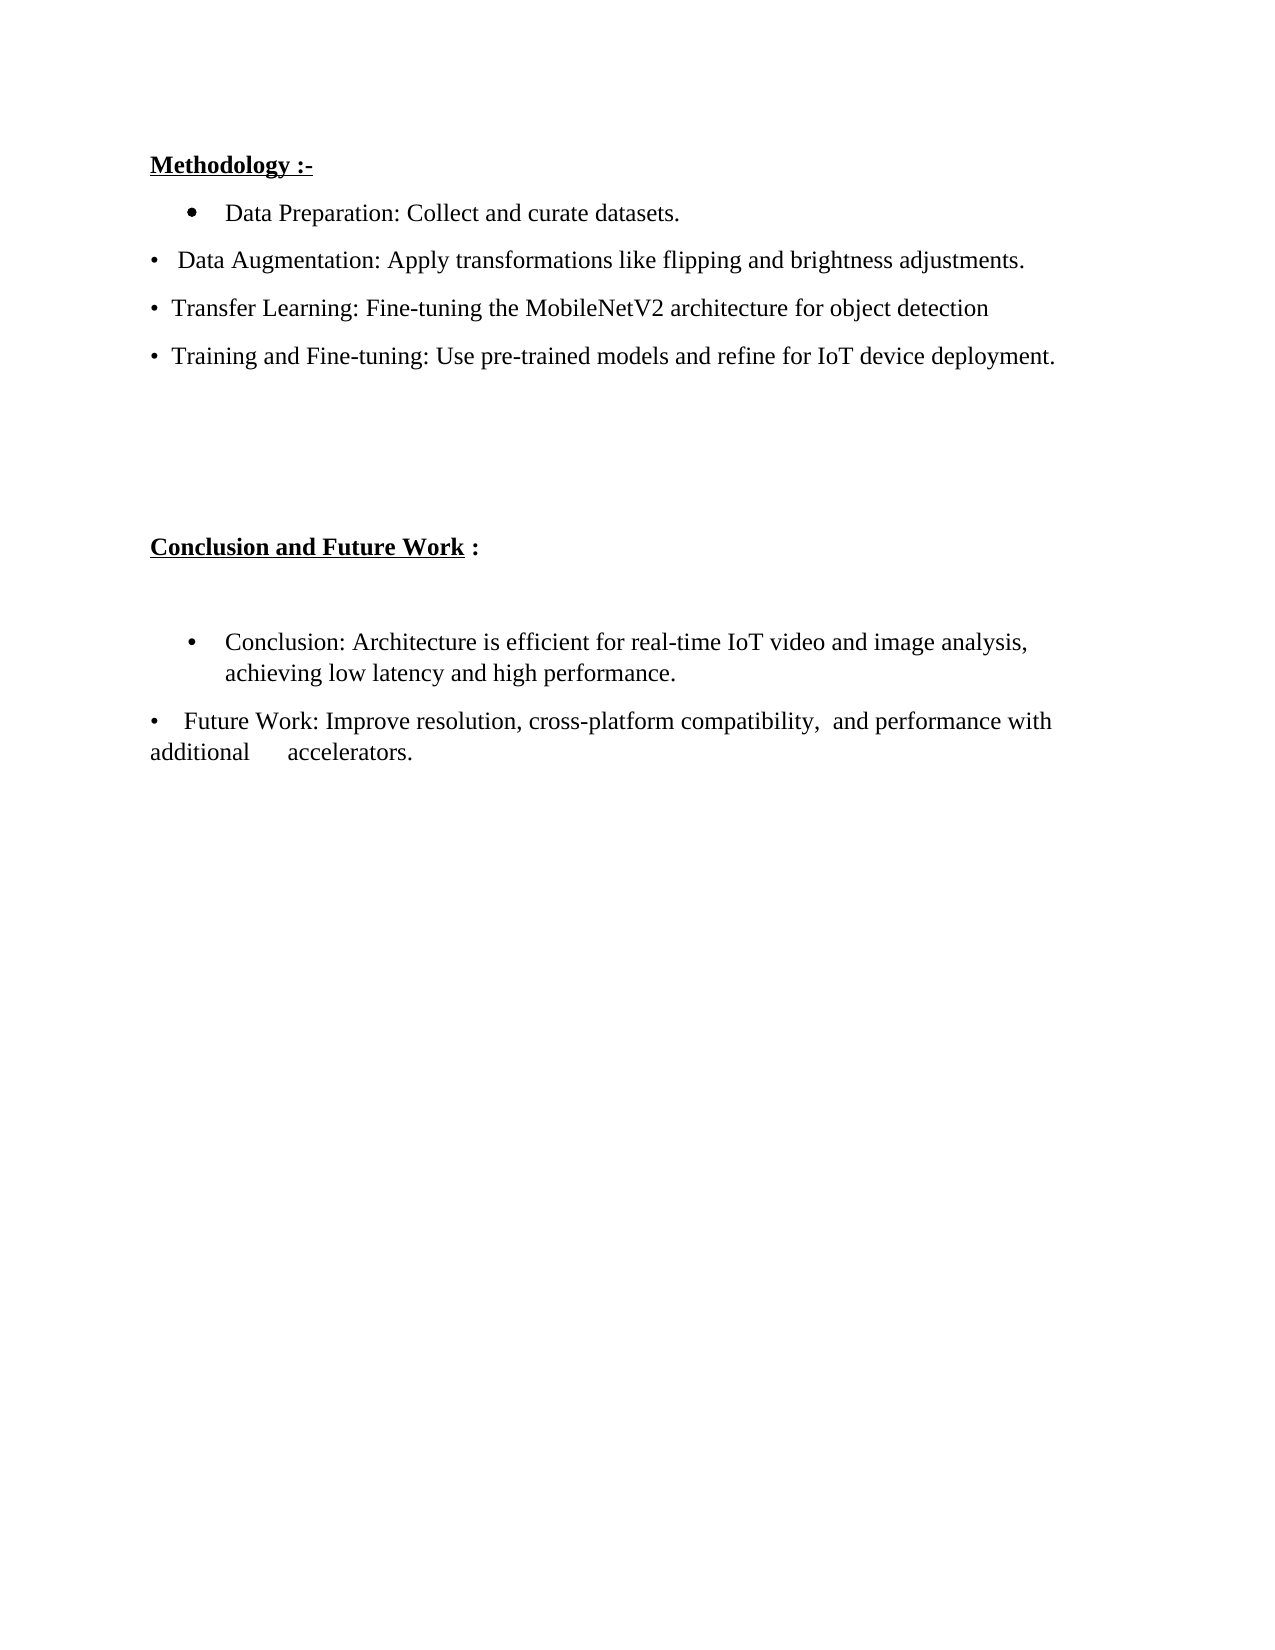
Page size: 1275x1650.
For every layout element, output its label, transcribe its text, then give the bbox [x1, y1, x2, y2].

text • Data Augmentation: Apply transformations like flipping and brightness adjustments. [150, 245, 1125, 274]
text • Future Work: Improve resolution, cross-platform compatibility, and performance with additional accelerators. [150, 706, 1125, 766]
text • Transfer Learning: Fine-tuning the MobileNetV2 architecture for object detection [150, 293, 1125, 322]
text • Training and Fine-tuning: Use pre-trained models and refine for IoT device deployment. [150, 341, 1125, 369]
list Data Preparation: Collect and curate datasets. [187, 198, 1125, 226]
text Methodology :- [150, 150, 1125, 179]
list Conclusion: Architecture is efficient for real-time IoT video and image analysis, achieving low latency and high performance. [187, 627, 1125, 687]
text Conclusion and Future Work : [150, 532, 1125, 560]
